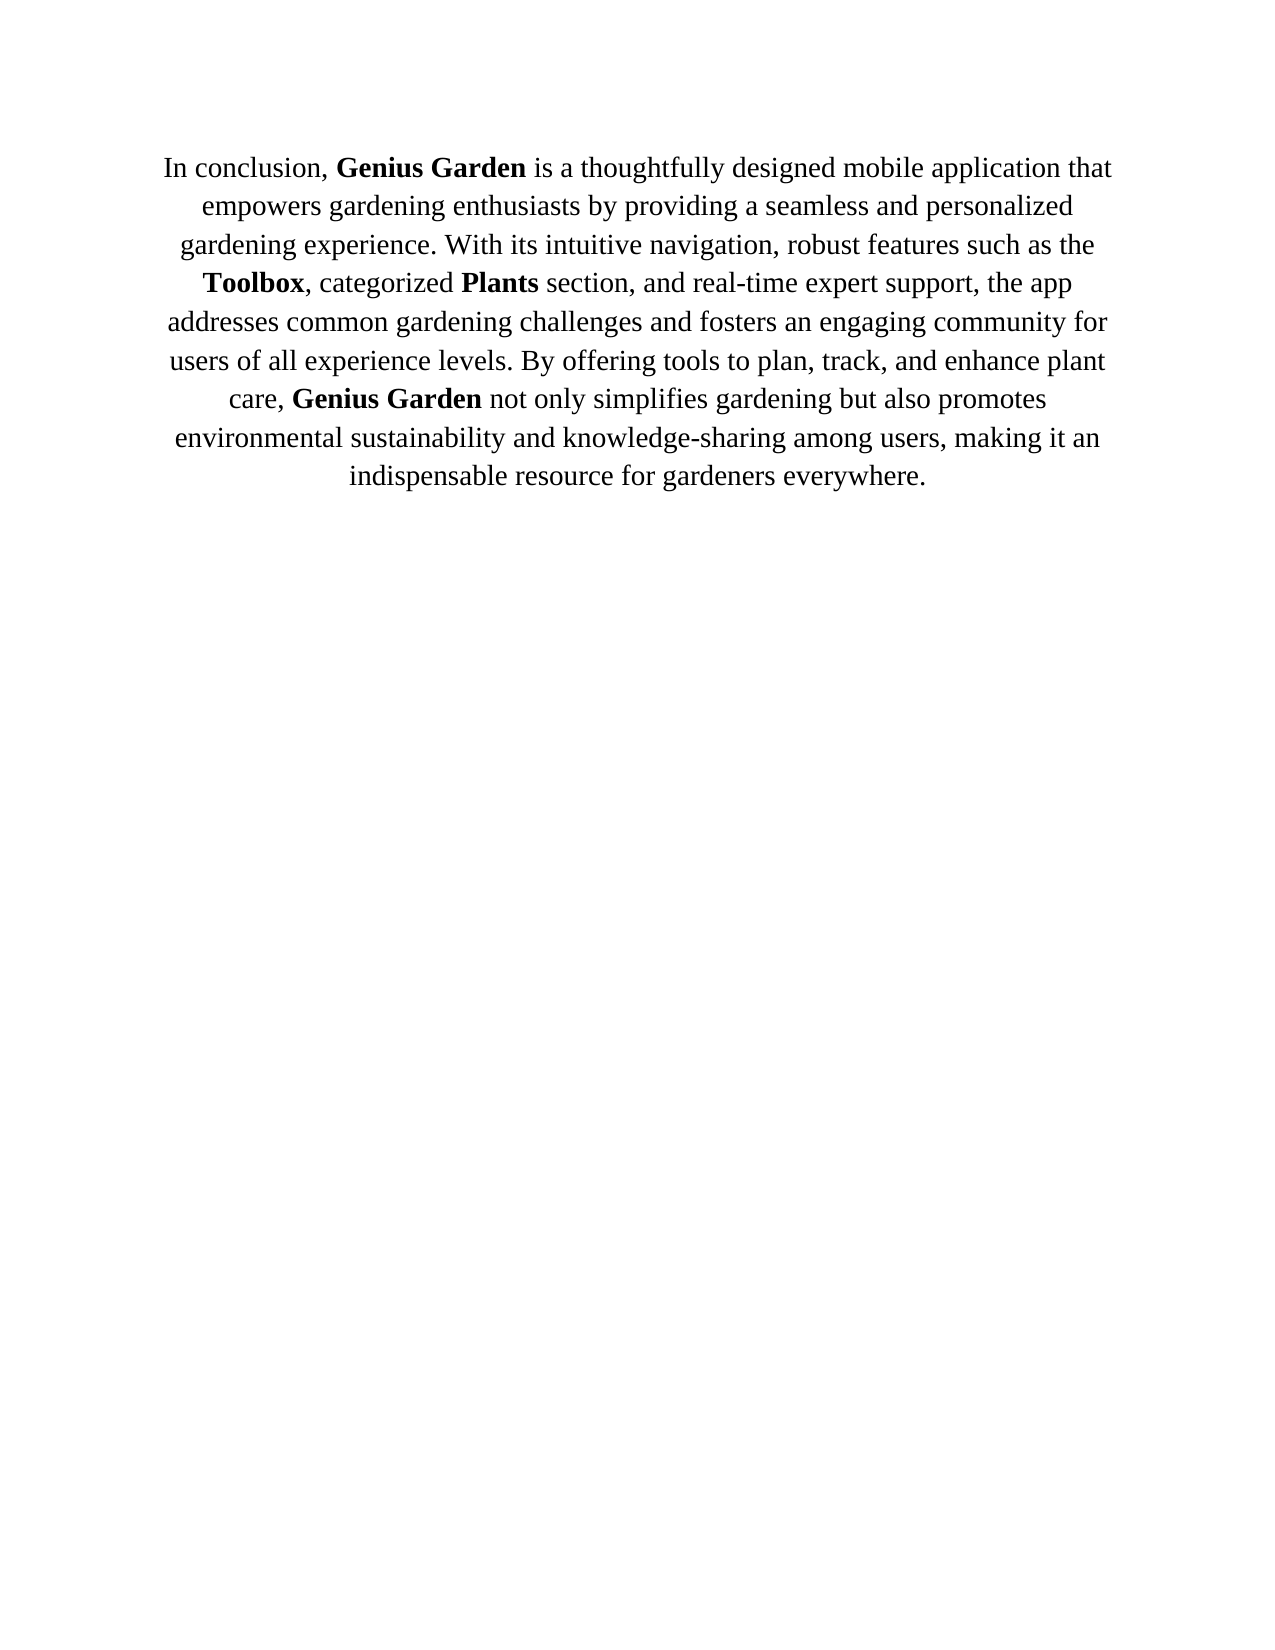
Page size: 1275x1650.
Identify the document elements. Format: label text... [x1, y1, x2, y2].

text In conclusion, Genius Garden is a thoughtfully designed mobile application that empowers gardening enthusiasts by providing a seamless and personalized gardening experience. With its intuitive navigation, robust features such as the Toolbox, categorized Plants section, and real-time expert support, the app addresses common gardening challenges and fosters an engaging community for users of all experience levels. By offering tools to plan, track, and enhance plant care, Genius Garden not only simplifies gardening but also promotes environmental sustainability and knowledge-sharing among users, making it an indispensable resource for gardeners everywhere. [150, 150, 1125, 492]
